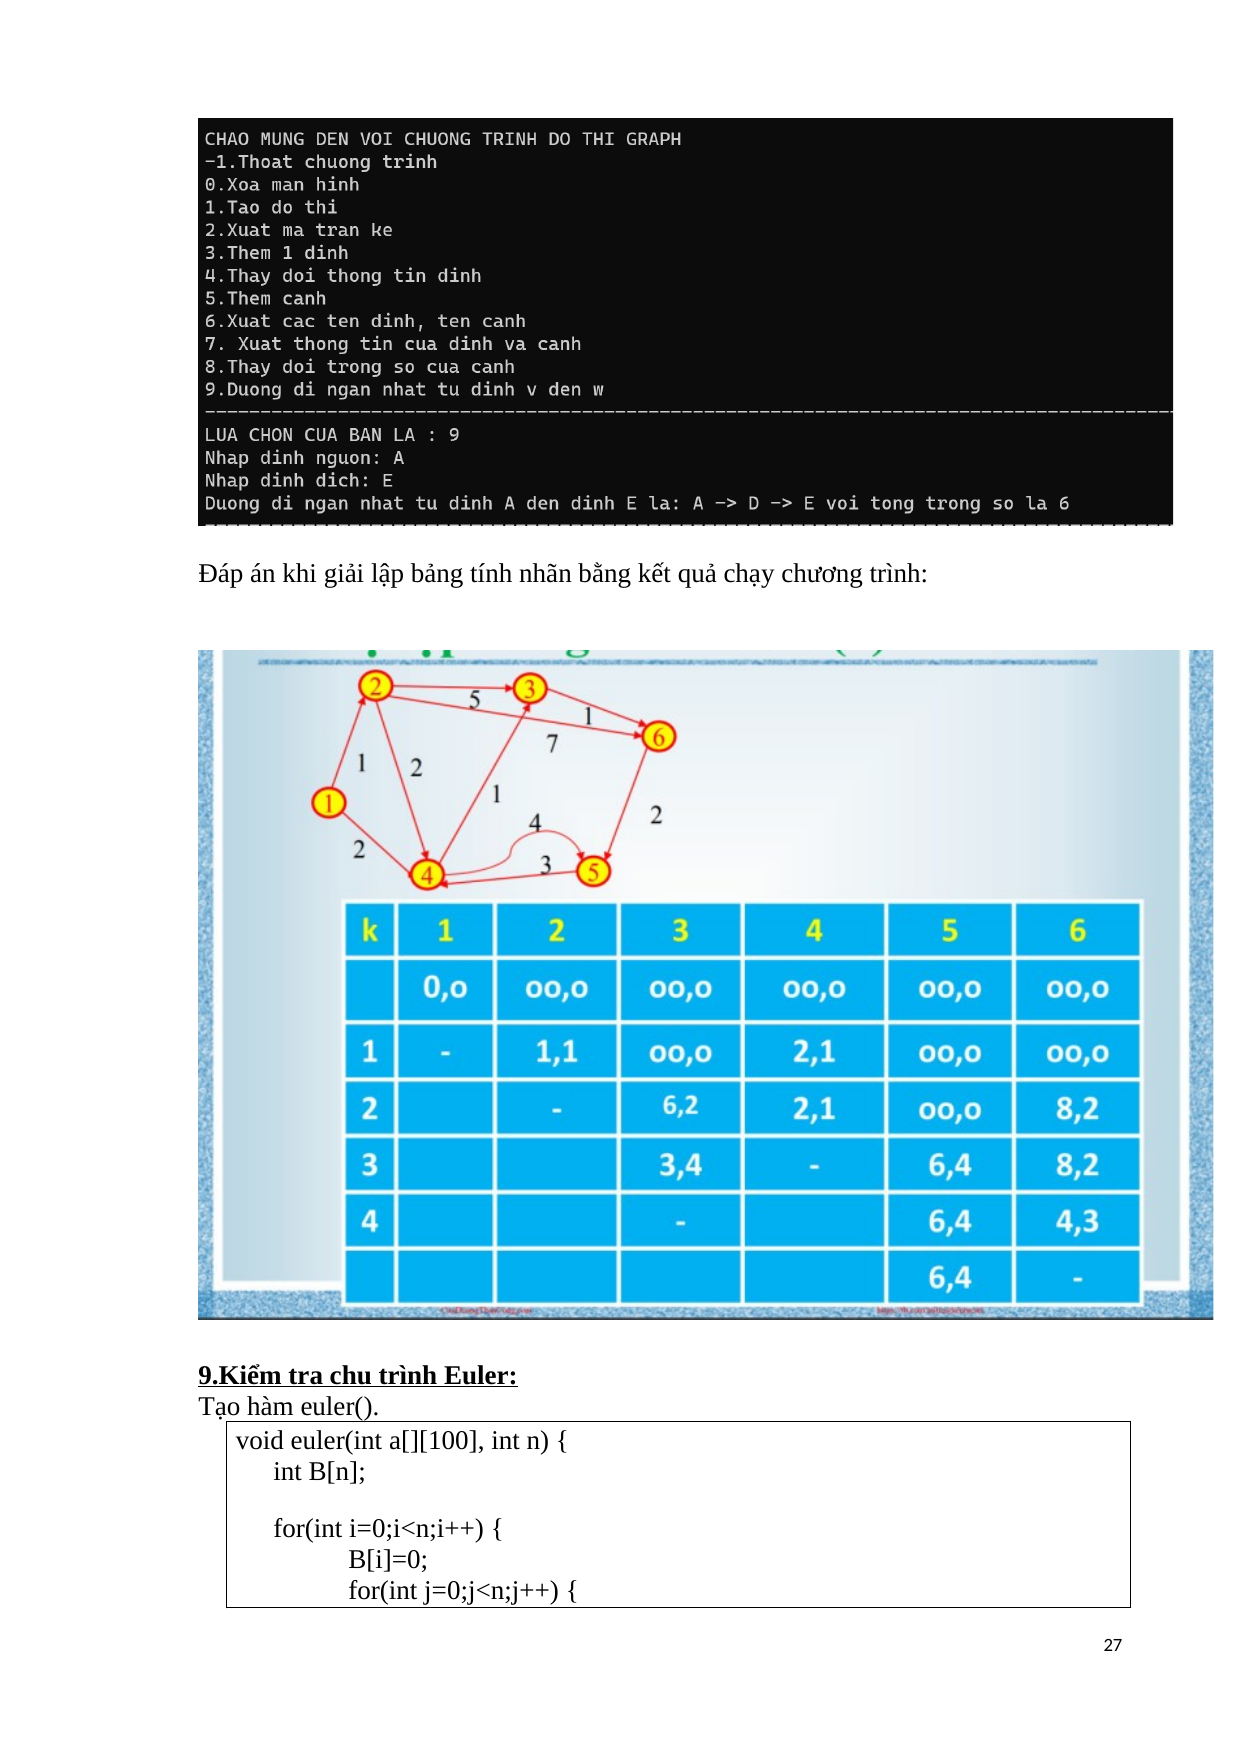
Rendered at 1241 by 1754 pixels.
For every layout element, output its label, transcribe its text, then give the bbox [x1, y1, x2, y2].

text for(int i=0;i<n;i++) { [227, 1509, 1130, 1540]
text int B[n]; [227, 1452, 1130, 1486]
text B[i]=0; [227, 1540, 1130, 1571]
subtitle 9.Kiểm tra chu trình Euler: [198, 1359, 1122, 1390]
picture [198, 118, 1174, 526]
text for(int j=0;j<n;j++) { [227, 1571, 1130, 1607]
picture [198, 650, 1214, 1320]
text void euler(int a[][100], int n) { [227, 1422, 1130, 1452]
text Tạo hàm euler(). [198, 1390, 1122, 1421]
text Đáp án khi giải lập bảng tính nhãn bằng kết quả chạy chương trình: [198, 557, 1122, 588]
